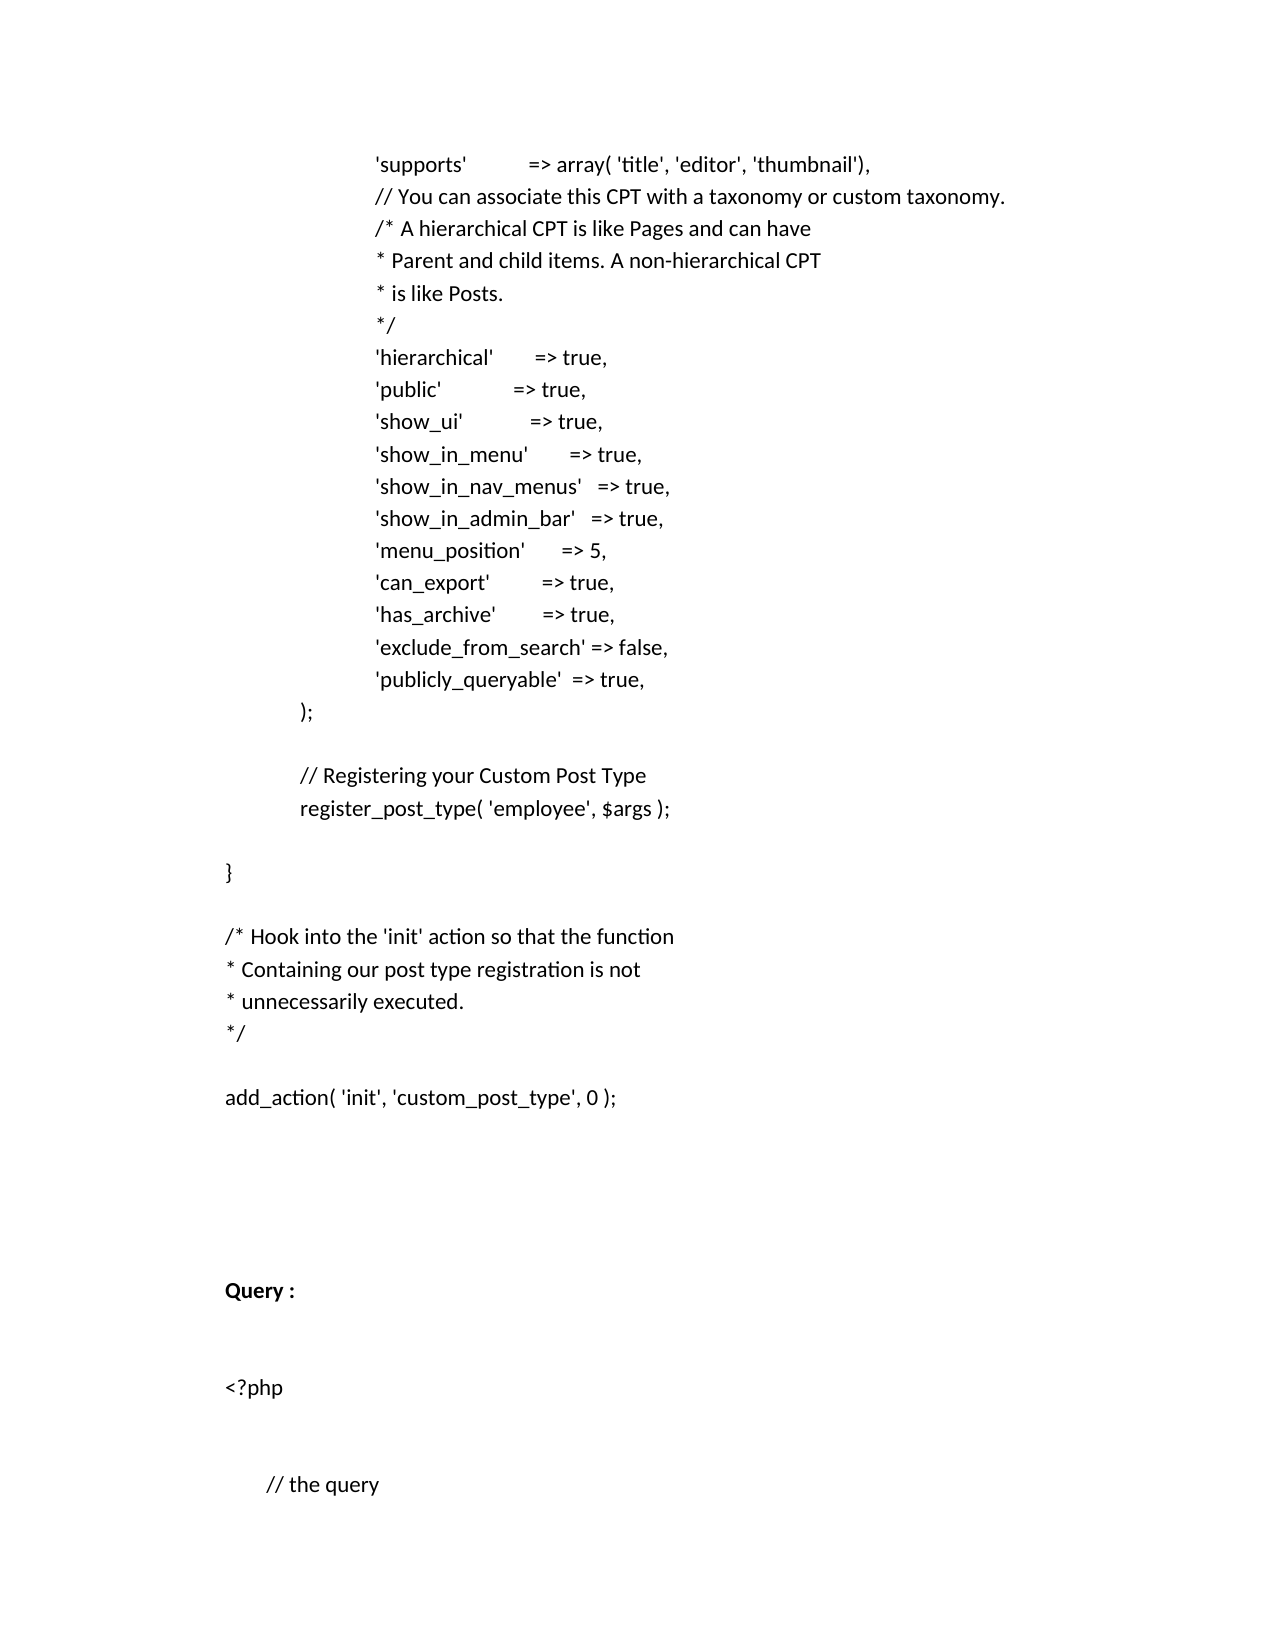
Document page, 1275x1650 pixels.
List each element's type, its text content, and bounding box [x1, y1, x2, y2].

list 'show_ui' => true, [225, 407, 1125, 436]
list 'show_in_menu' => true, [225, 440, 1125, 468]
list // You can associate this CPT with a taxonomy or custom taxonomy. [225, 182, 1125, 210]
list register_post_type( 'employee', $args ); [225, 794, 1125, 822]
list /* A hierarchical CPT is like Pages and can have [225, 214, 1125, 242]
list * unnecessarily executed. [225, 987, 1125, 1015]
list * Containing our post type registration is not [225, 955, 1125, 983]
list Query : [225, 1277, 1125, 1304]
list */ [225, 311, 1125, 339]
list ); [225, 697, 1125, 725]
list 'exclude_from_search' => false, [225, 633, 1125, 661]
list */ [225, 1019, 1125, 1047]
list // Registering your Custom Post Type [225, 762, 1125, 789]
list } [225, 858, 1125, 886]
list 'show_in_admin_bar' => true, [225, 504, 1125, 532]
list 'menu_position' => 5, [225, 536, 1125, 564]
list 'publicly_queryable' => true, [225, 665, 1125, 693]
list 'can_export' => true, [225, 568, 1125, 596]
list /* Hook into the 'init' action so that the function [225, 922, 1125, 951]
list * Parent and child items. A non-hierarchical CPT [225, 247, 1125, 274]
list 'supports' => array( 'title', 'editor', 'thumbnail'), [225, 150, 1125, 178]
list 'show_in_nav_menus' => true, [225, 472, 1125, 500]
list add_action( 'init', 'custom_post_type', 0 ); [225, 1083, 1125, 1111]
list 'has_archive' => true, [225, 601, 1125, 629]
list <?php [225, 1373, 1125, 1401]
list 'public' => true, [225, 375, 1125, 403]
list * is like Posts. [225, 279, 1125, 307]
list // the query [225, 1470, 1125, 1498]
list 'hierarchical' => true, [225, 343, 1125, 371]
